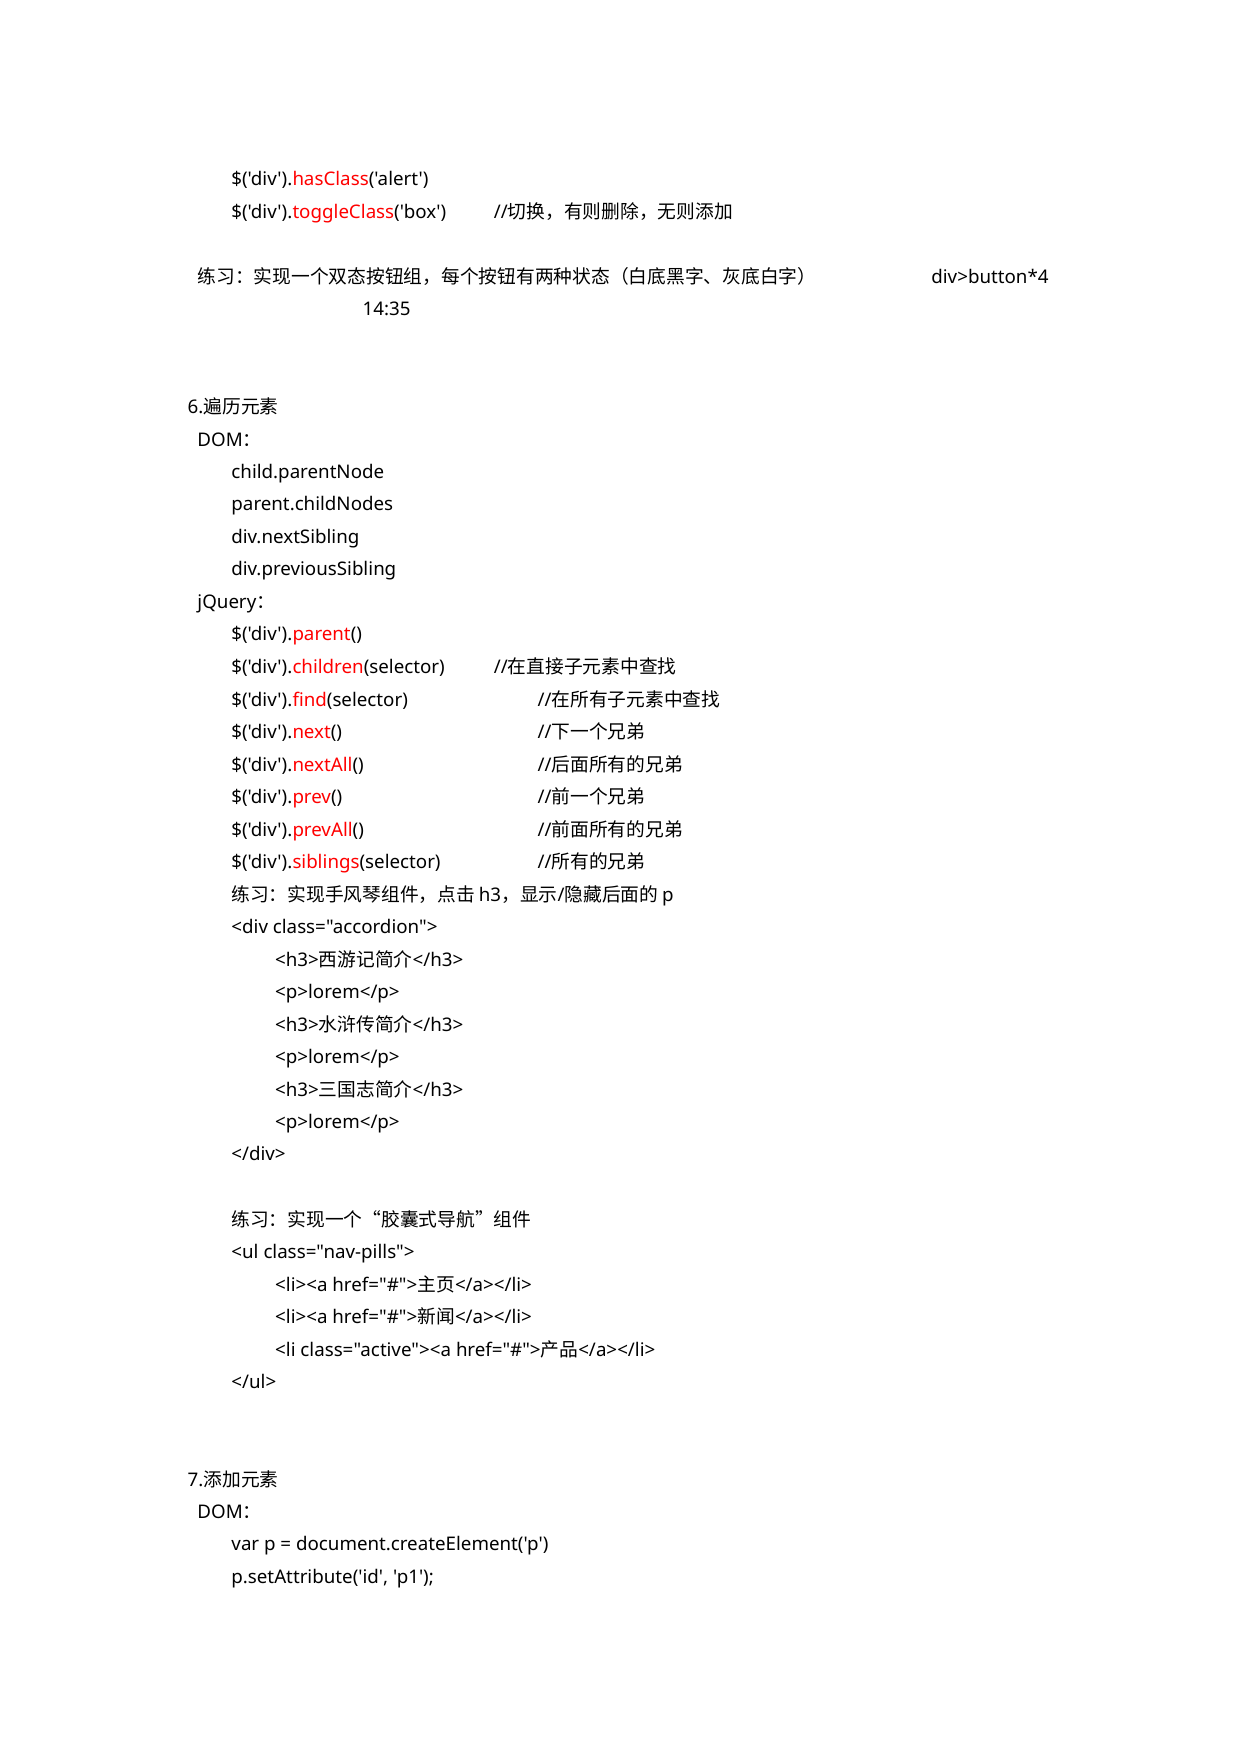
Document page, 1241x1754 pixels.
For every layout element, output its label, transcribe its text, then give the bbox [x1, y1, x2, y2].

text <h3>西游记简介</h3> [187, 942, 1053, 974]
text <h3>水浒传简介</h3> [187, 1007, 1053, 1039]
text DOM： [187, 1494, 1053, 1527]
text $('div').next() //下一个兄弟 [187, 714, 1053, 747]
text var p = document.createElement('p') [187, 1527, 1053, 1559]
text <li><a href="#">新闻</a></li> [187, 1299, 1053, 1332]
text <p>lorem</p> [187, 1039, 1053, 1072]
text $('div').find(selector) //在所有子元素中查找 [187, 682, 1053, 714]
text div.nextSibling [187, 519, 1053, 552]
text <p>lorem</p> [187, 974, 1053, 1007]
text <li><a href="#">主页</a></li> [187, 1267, 1053, 1299]
text $('div').children(selector) //在直接子元素中查找 [187, 649, 1053, 682]
text $('div').nextAll() //后面所有的兄弟 [187, 747, 1053, 779]
text jQuery： [187, 584, 1053, 617]
text <p>lorem</p> [187, 1104, 1053, 1137]
text 7.添加元素 [187, 1462, 1053, 1494]
text 练习：实现手风琴组件，点击h3，显示/隐藏后面的p [187, 877, 1053, 909]
text <li class="active"><a href="#">产品</a></li> [187, 1332, 1053, 1364]
text div.previousSibling [187, 552, 1053, 584]
text $('div').hasClass('alert') [187, 162, 1053, 194]
text $('div').siblings(selector) //所有的兄弟 [187, 844, 1053, 877]
text 6.遍历元素 [187, 389, 1053, 422]
text 练习：实现一个“胶囊式导航”组件 [187, 1202, 1053, 1234]
text parent.childNodes [187, 487, 1053, 519]
text p.setAttribute('id', 'p1'); [187, 1559, 1053, 1592]
text DOM： [187, 422, 1053, 454]
text child.parentNode [187, 454, 1053, 487]
text $('div').prev() //前一个兄弟 [187, 779, 1053, 812]
text 练习：实现一个双态按钮组，每个按钮有两种状态（白底黑字、灰底白字） div>button*4 14:35 [187, 259, 1053, 324]
text <div class="accordion"> [187, 909, 1053, 942]
text <h3>三国志简介</h3> [187, 1072, 1053, 1104]
text <ul class="nav-pills"> [187, 1234, 1053, 1267]
text </div> [187, 1137, 1053, 1169]
text $('div').parent() [187, 617, 1053, 649]
text $('div').toggleClass('box') //切换，有则删除，无则添加 [187, 194, 1053, 227]
text </ul> [187, 1364, 1053, 1397]
text $('div').prevAll() //前面所有的兄弟 [187, 812, 1053, 844]
